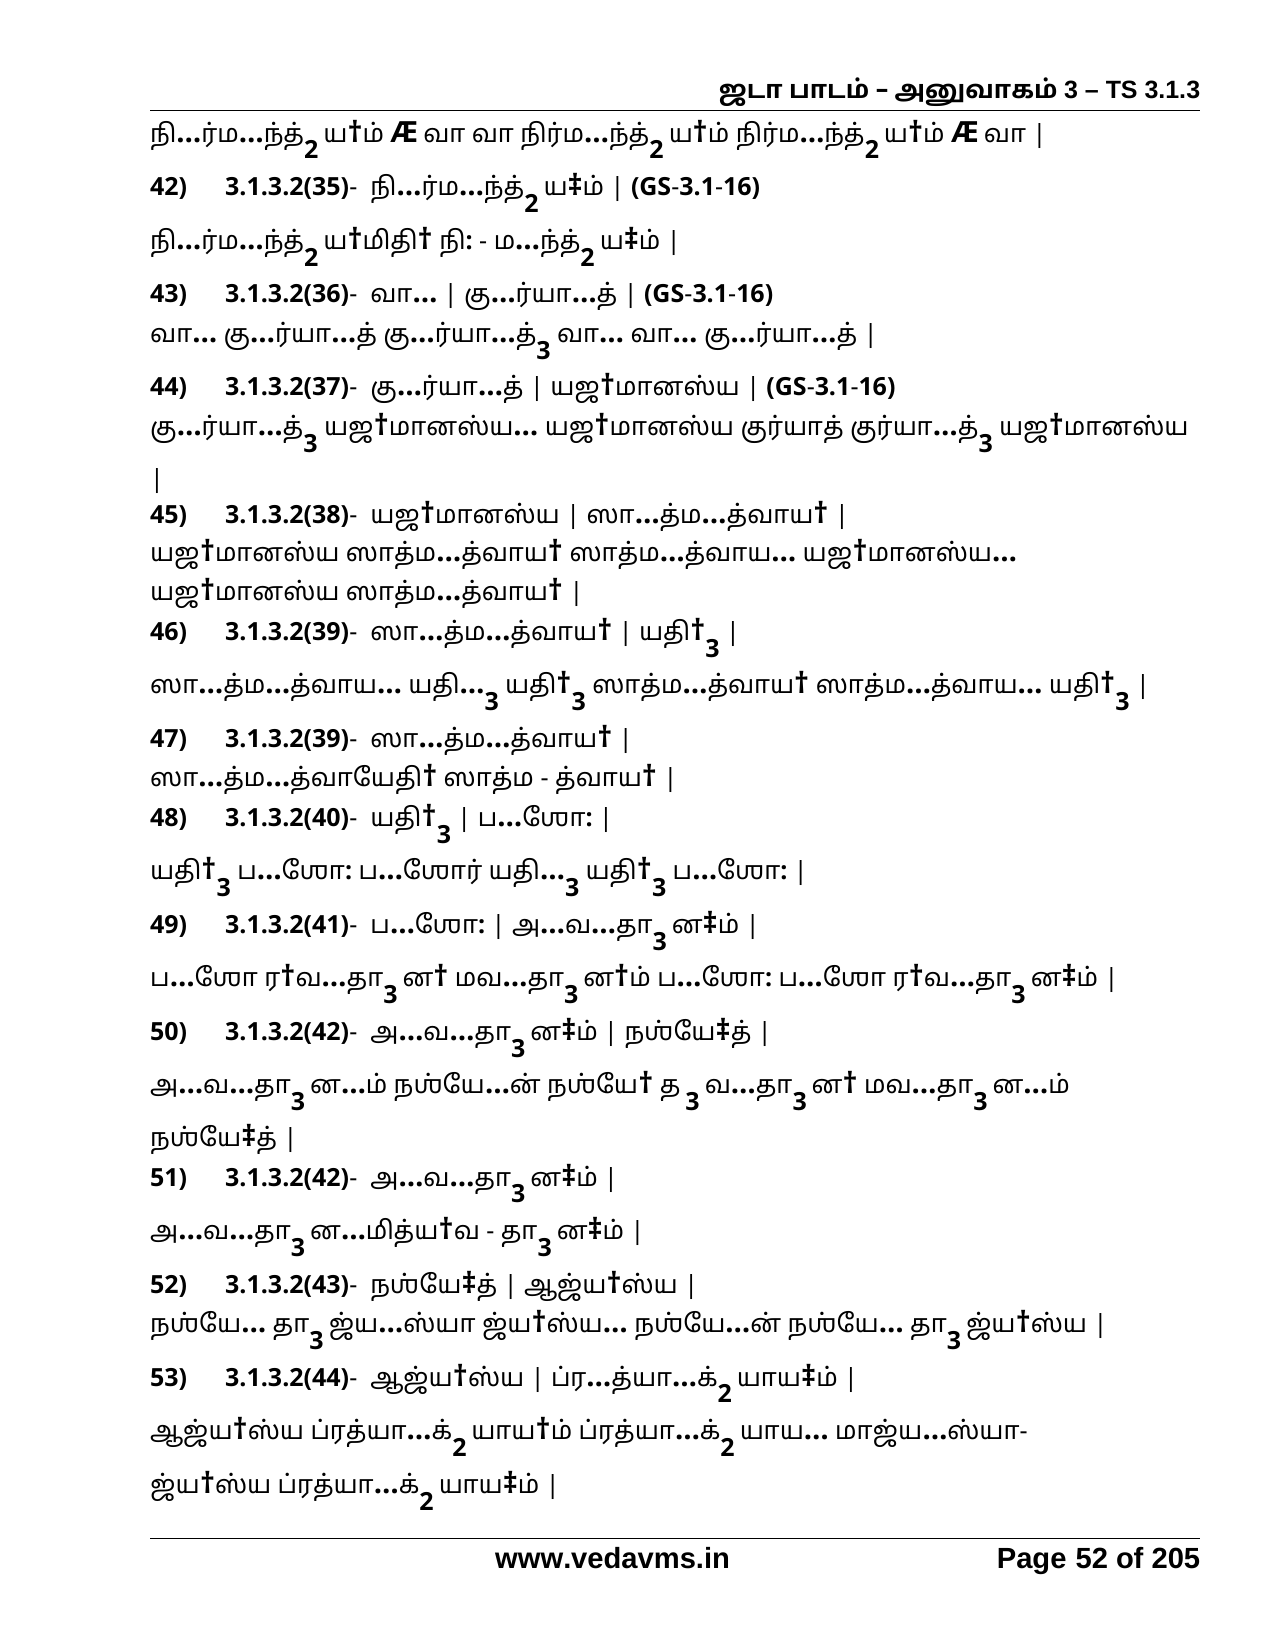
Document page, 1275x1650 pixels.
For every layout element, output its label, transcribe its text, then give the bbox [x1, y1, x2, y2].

text அ…வ…தா3ன…ம் நஶ்யே…ன் நஶ்யே† த3வ…தா3ன† மவ…தா3ன…ம் நஶ்யே‡த் | [150, 1067, 1200, 1157]
text 53) 3.1.3.2(44)- ஆஜ்ய†ஸ்ய | ப்ர…த்யா…க்2யாய‡ம் | [150, 1359, 1200, 1410]
text ஸா…த்ம…த்வாய… யதி…3 யதி†3 ஸாத்ம…த்வாய† ஸாத்ம…த்வாய… யதி†3 | [150, 667, 1200, 718]
text 46) 3.1.3.2(39)- ஸா…த்ம…த்வாய† | யதி†3 | [150, 613, 1200, 664]
text 45) 3.1.3.2(38)- யஜ†மானஸ்ய | ஸா…த்ம…த்வாய† | [150, 497, 1200, 534]
text 49) 3.1.3.2(41)- ப…ஶோ: | அ…வ…தா3ன‡ம் | [150, 906, 1200, 957]
text நஶ்யே… தா3ஜ்ய…ஸ்யா ஜ்ய†ஸ்ய… நஶ்யே…ன் நஶ்யே… தா3ஜ்ய†ஸ்ய | [150, 1306, 1200, 1357]
text 51) 3.1.3.2(42)- அ…வ…தா3ன‡ம் | [150, 1159, 1200, 1210]
text யதி†3 ப…ஶோ: ப…ஶோர் யதி…3 யதி†3 ப…ஶோ: | [150, 853, 1200, 904]
text நி…ர்ம…ந்த்2ய†ம் Æவா வா நிர்ம…ந்த்2ய†ம் நிர்ம…ந்த்2ய†ம் Æவா | [150, 111, 1200, 166]
text யஜ†மானஸ்ய ஸாத்ம…த்வாய† ஸாத்ம…த்வாய… யஜ†மானஸ்ய… யஜ†மானஸ்ய ஸாத்ம…த்வாய† | [150, 536, 1200, 612]
text 42) 3.1.3.2(35)- நி…ர்ம…ந்த்2ய‡ம் | (GS-3.1-16) [150, 169, 1200, 220]
text 44) 3.1.3.2(37)- கு…ர்யா…த் | யஜ†மானஸ்ய | (GS-3.1-16) [150, 369, 1200, 406]
text நி…ர்ம…ந்த்2ய†மிதி† நி: - ம…ந்த்2ய‡ம் | [150, 222, 1200, 273]
text 43) 3.1.3.2(36)- வா… | கு…ர்யா…த் | (GS-3.1-16) [150, 276, 1200, 313]
text அ…வ…தா3ன…மித்ய†வ - தா3ன‡ம் | [150, 1213, 1200, 1264]
text 50) 3.1.3.2(42)- அ…வ…தா3ன‡ம் | நஶ்யே‡த் | [150, 1013, 1200, 1064]
text கு…ர்யா…த்3 யஜ†மானஸ்ய… யஜ†மானஸ்ய குர்யாத் குர்யா…த்3 யஜ†மானஸ்ய | [150, 408, 1200, 495]
text வா… கு…ர்யா…த் கு…ர்யா…த்3 வா… வா… கு…ர்யா…த் | [150, 315, 1200, 366]
text 47) 3.1.3.2(39)- ஸா…த்ம…த்வாய† | [150, 721, 1200, 758]
text ப…ஶோ ர†வ…தா3ன† மவ…தா3ன†ம் ப…ஶோ: ப…ஶோ ர†வ…தா3ன‡ம் | [150, 960, 1200, 1011]
text 52) 3.1.3.2(43)- நஶ்யே‡த் | ஆஜ்ய†ஸ்ய | [150, 1266, 1200, 1304]
text 48) 3.1.3.2(40)- யதி†3 | ப…ஶோ: | [150, 799, 1200, 850]
text ஸா…த்ம…த்வாயேதி† ஸாத்ம - த்வாய† | [150, 760, 1200, 797]
text ஆஜ்ய†ஸ்ய ப்ரத்யா…க்2யாய†ம் ப்ரத்யா…க்2யாய… மாஜ்ய…ஸ்யா- ஜ்ய†ஸ்ய ப்ரத்யா…க்2யாய‡ம் | [150, 1413, 1200, 1517]
